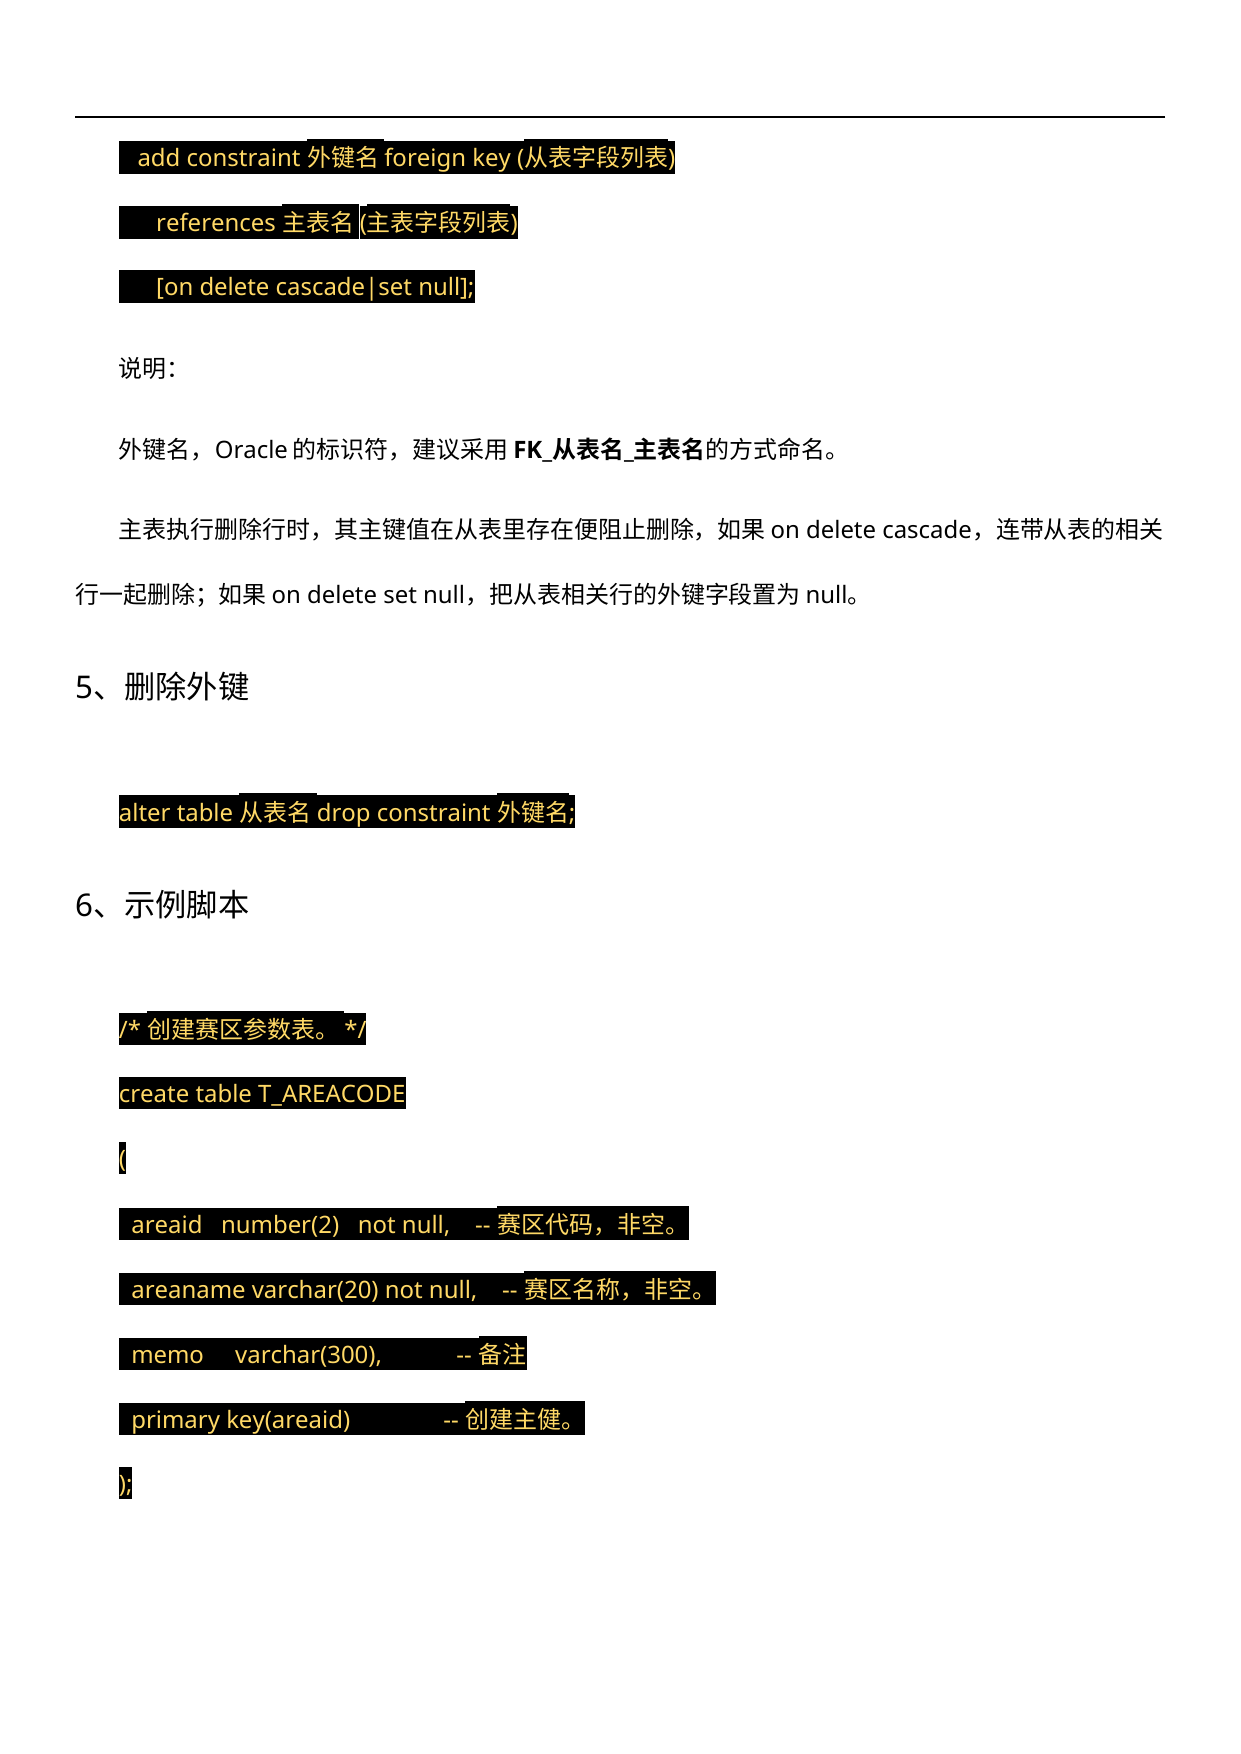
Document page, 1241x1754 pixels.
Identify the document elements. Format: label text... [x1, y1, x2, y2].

text ( [75, 1125, 1165, 1190]
text 主表执行删除行时，其主键值在从表里存在便阻止删除，如果on delete cascade，连带从表的相关行一起删除；如果on delete set null，把从表相关行的外键字段置为null。 [75, 496, 1165, 626]
text areaid number(2) not null, -- 赛区代码，非空。 [75, 1190, 1165, 1255]
text alter table 从表名 drop constraint 外键名; [75, 778, 1165, 843]
subtitle 5、删除外键 [75, 653, 1165, 718]
text areaname varchar(20) not null, -- 赛区名称，非空。 [75, 1255, 1165, 1320]
text add constraint 外键名 foreign key (从表字段列表) [75, 124, 1165, 189]
text [on delete cascade|set null]; [75, 254, 1165, 319]
text memo varchar(300), -- 备注 [75, 1320, 1165, 1385]
text 外键名，Oracle的标识符，建议采用FK_从表名_主表名的方式命名。 [75, 415, 1165, 480]
text primary key(areaid) -- 创建主健。 [75, 1385, 1165, 1450]
text /* 创建赛区参数表。 */ [75, 995, 1165, 1060]
text create table T_AREACODE [75, 1060, 1165, 1125]
text references 主表名 (主表字段列表) [75, 189, 1165, 254]
text 说明： [75, 334, 1165, 399]
subtitle 6、示例脚本 [75, 870, 1165, 935]
text ); [75, 1450, 1165, 1515]
